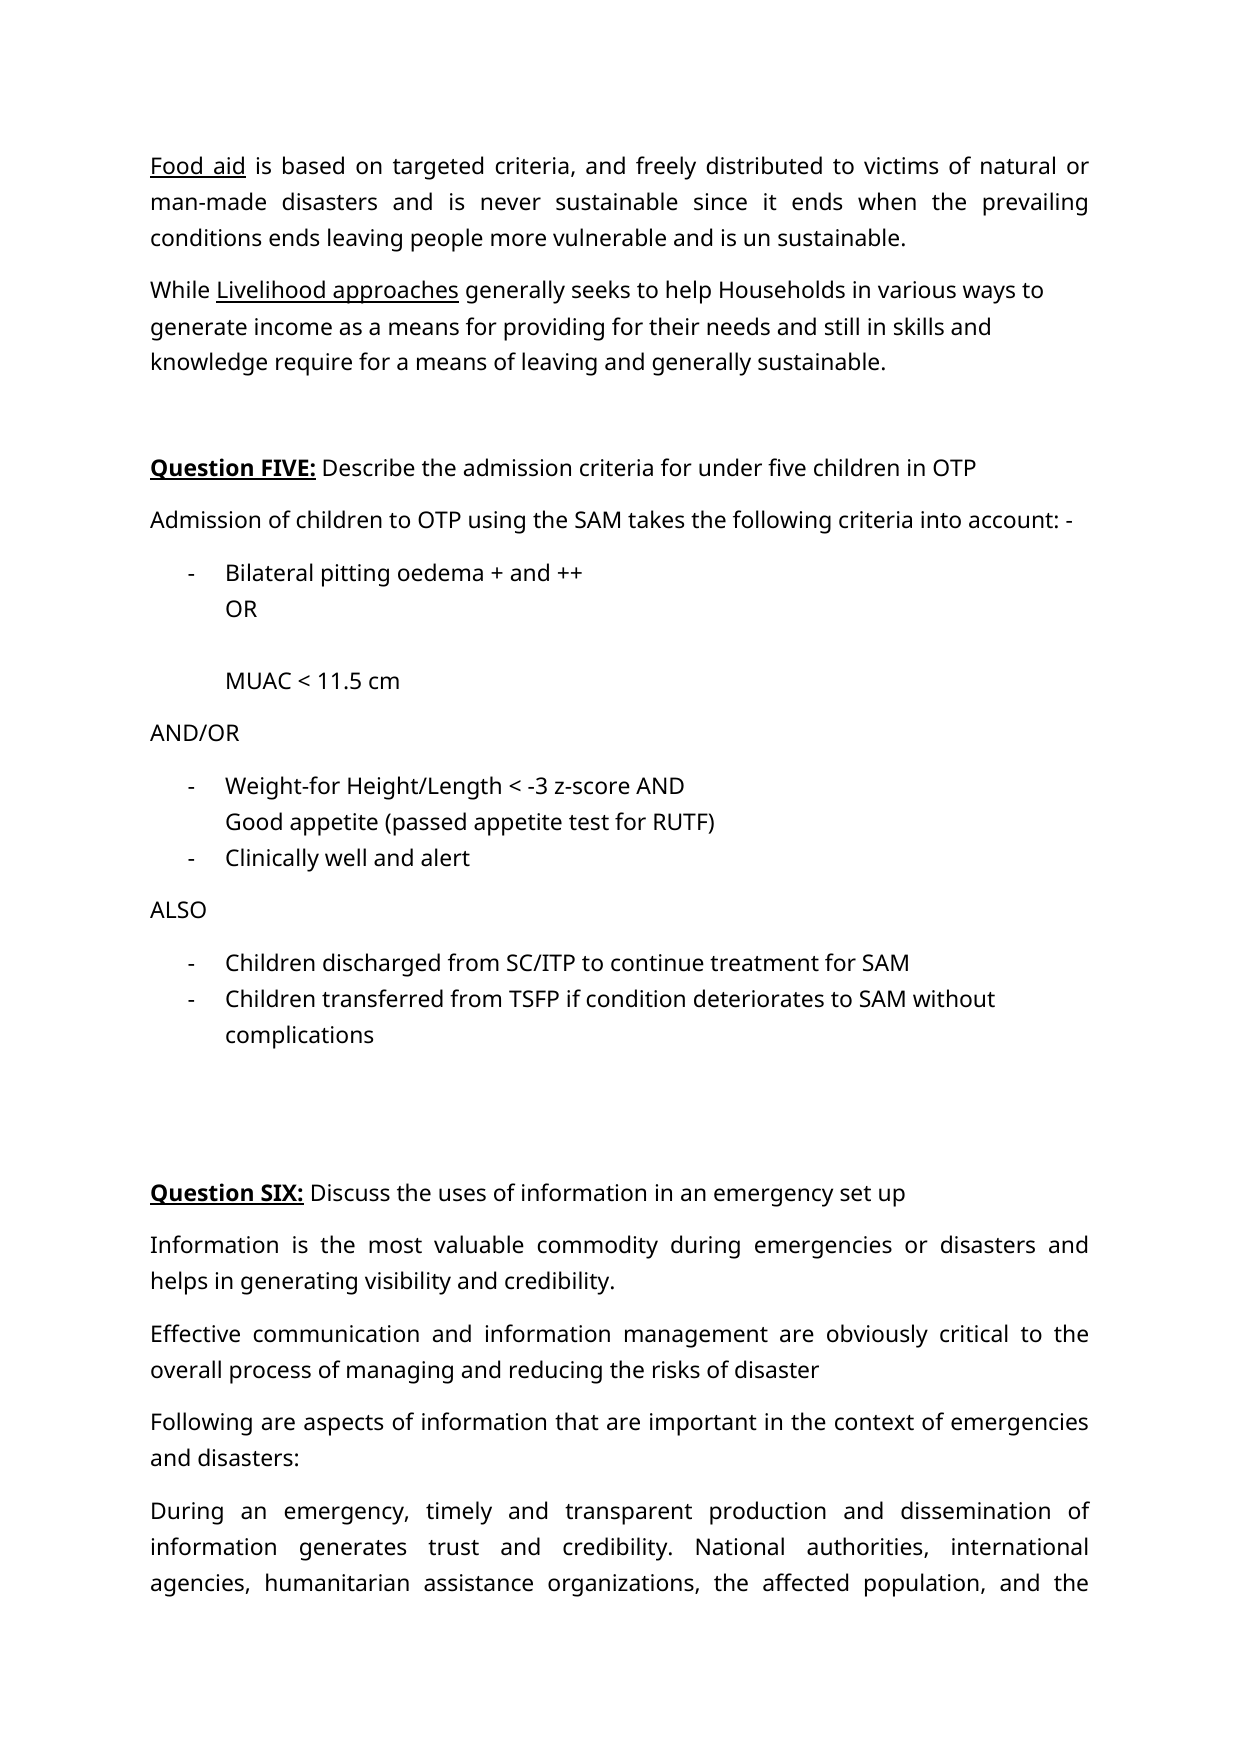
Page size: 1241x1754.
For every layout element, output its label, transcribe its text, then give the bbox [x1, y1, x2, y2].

list Bilateral pitting oedema + and ++ [187, 557, 1090, 588]
text Following are aspects of information that are important in the context of emergencies and disasters: [150, 1406, 1090, 1473]
text While Livelihood approaches generally seeks to help Households in various ways to generate income as a means for providing for their needs and still in skills and knowledge require for a means of leaving and generally sustainable. [150, 274, 1090, 378]
text Question SIX: Discuss the uses of information in an emergency set up [150, 1177, 1090, 1208]
text Effective communication and information management are obviously critical to the overall process of managing and reducing the risks of disaster [150, 1318, 1090, 1385]
text Question FIVE: Describe the admission criteria for under five children in OTP [150, 452, 1090, 483]
list Weight-for Height/Length < -3 z-score AND [187, 770, 1090, 801]
text Admission of children to OTP using the SAM takes the following criteria into account: - [150, 504, 1090, 535]
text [150, 1495, 1090, 1598]
text Food aid is based on targeted criteria, and freely distributed to victims of natural or man-made disasters and is never sustainable since it ends when the prevailing conditions ends leaving people more vulnerable and is un sustainable. [150, 150, 1090, 253]
list MUAC < 11.5 cm [225, 664, 1090, 696]
list Children transferred from TSFP if condition deteriorates to SAM without complications [187, 983, 1090, 1050]
text Information is the most valuable commodity during emergencies or disasters and helps in generating visibility and credibility. [150, 1229, 1090, 1296]
text AND/OR [150, 717, 1090, 748]
text ALSO [150, 894, 1090, 926]
list Children discharged from SC/ITP to continue treatment for SAM [187, 947, 1090, 978]
list Clinically well and alert [187, 842, 1090, 873]
list Good appetite (passed appetite test for RUTF) [225, 806, 1090, 837]
list OR [225, 593, 1090, 624]
